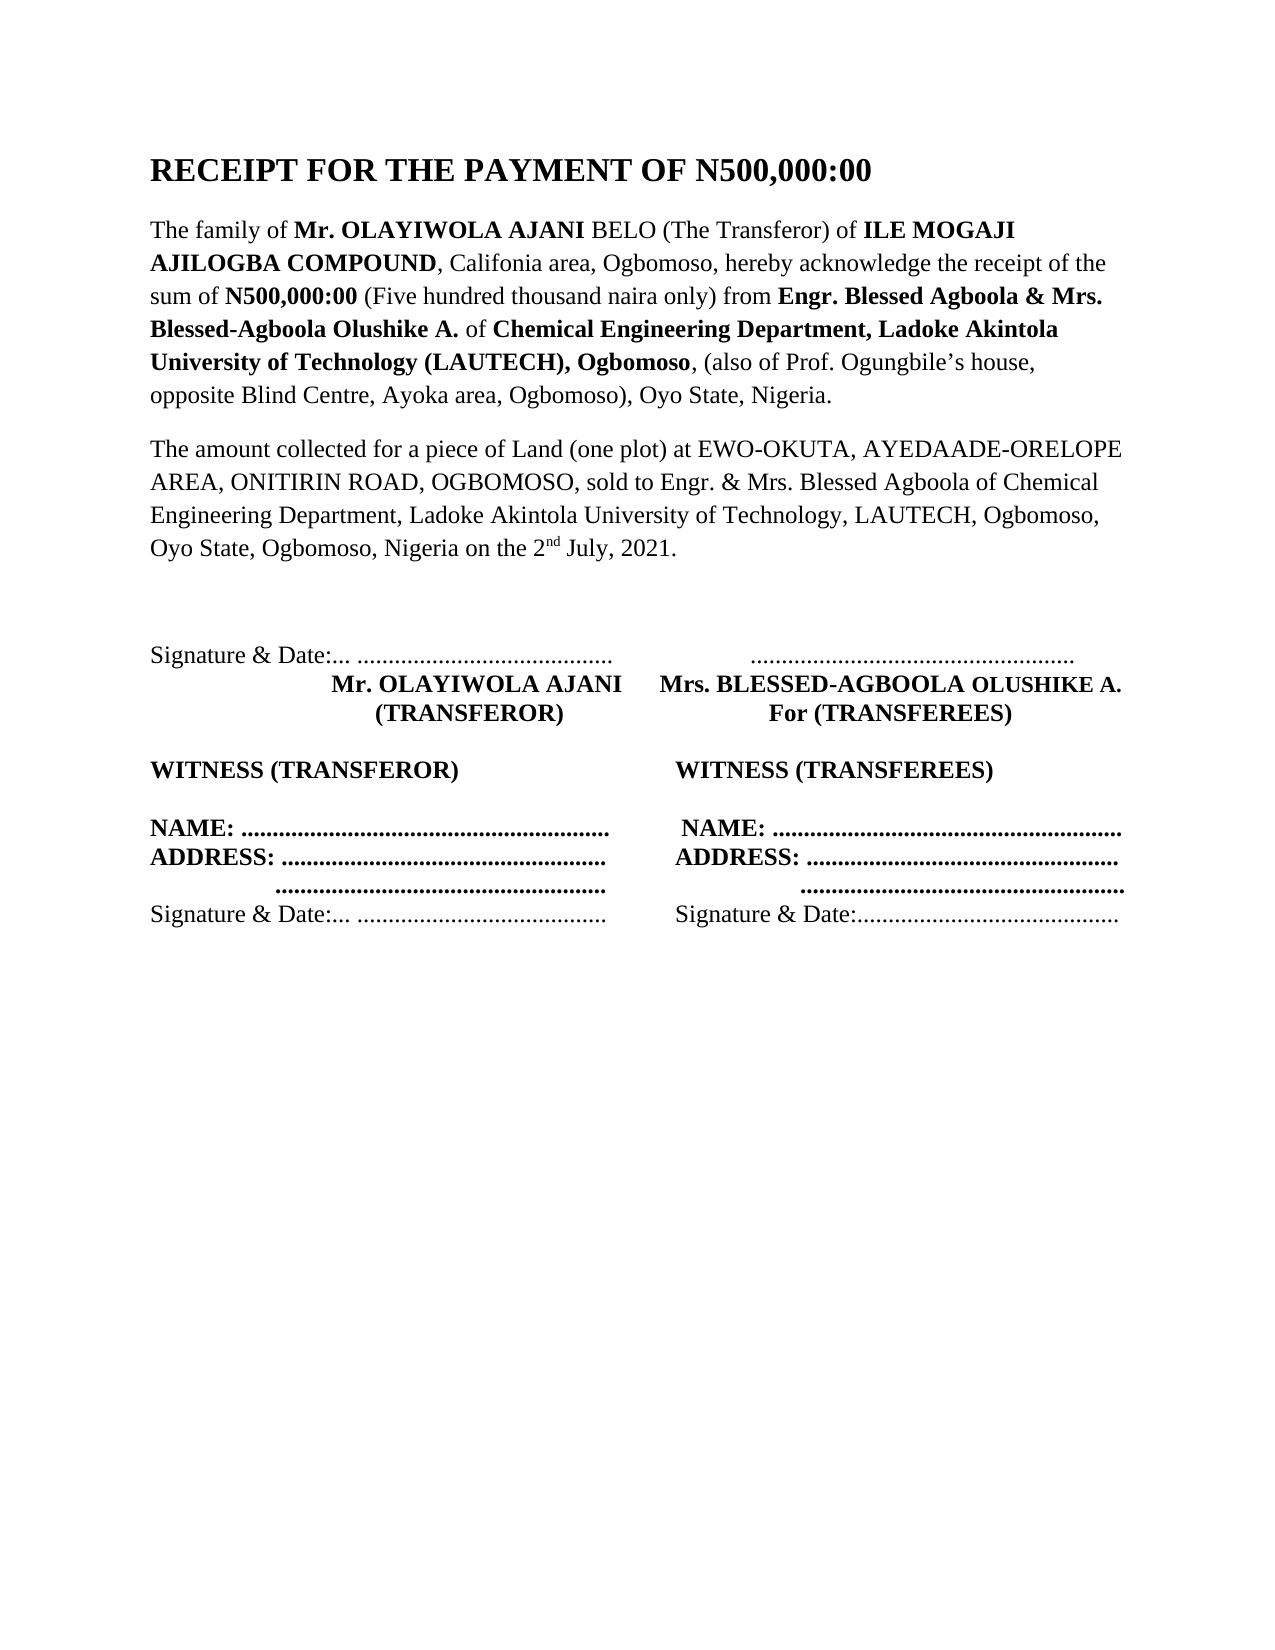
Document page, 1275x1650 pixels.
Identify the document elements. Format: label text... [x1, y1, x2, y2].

text The amount collected for a piece of Land (one plot) at EWO-OKUTA, AYEDAADE-ORELOPE AREA, ONITIRIN ROAD, OGBOMOSO, sold to Engr. & Mrs. Blessed Agboola of Chemical Engineering Department, Ladoke Akintola University of Technology, LAUTECH, Ogbomoso, Oyo State, Ogbomoso, Nigeria on the 2nd July, 2021. [150, 434, 1125, 562]
text Mr. OLAYIWOLA AJANI Mrs. BLESSED-AGBOOLA OLUSHIKE A. [150, 669, 1125, 698]
text ..................................................... .................................................... [150, 871, 1125, 899]
text The family of Mr. OLAYIWOLA AJANI BELO (The Transferor) of ILE MOGAJI AJILOGBA COMPOUND, Califonia area, Ogbomoso, hereby acknowledge the receipt of the sum of N500,000:00 (Five hundred thousand naira only) from Engr. Blessed Agboola & Mrs. Blessed-Agboola Olushike A. of Chemical Engineering Department, Ladoke Akintola University of Technology (LAUTECH), Ogbomoso, (also of Prof. Ogungbile’s house, opposite Blind Centre, Ayoka area, Ogbomoso), Oyo State, Nigeria. [150, 215, 1125, 409]
text NAME: ........................................................... NAME: ........................................................ [150, 813, 1125, 842]
text WITNESS (TRANSFEROR) WITNESS (TRANSFEREES) [150, 756, 1125, 784]
text (TRANSFEROR) For (TRANSFEREES) [300, 698, 1125, 727]
text Signature & Date:... ........................................ Signature & Date:.......................................... [150, 899, 1125, 928]
text Signature & Date:... ......................................... .................................................... [150, 641, 1125, 669]
text RECEIPT FOR THE PAYMENT OF N500,000:00 [150, 150, 1125, 188]
text ADDRESS: .................................................... ADDRESS: .................................................. [150, 842, 1125, 871]
